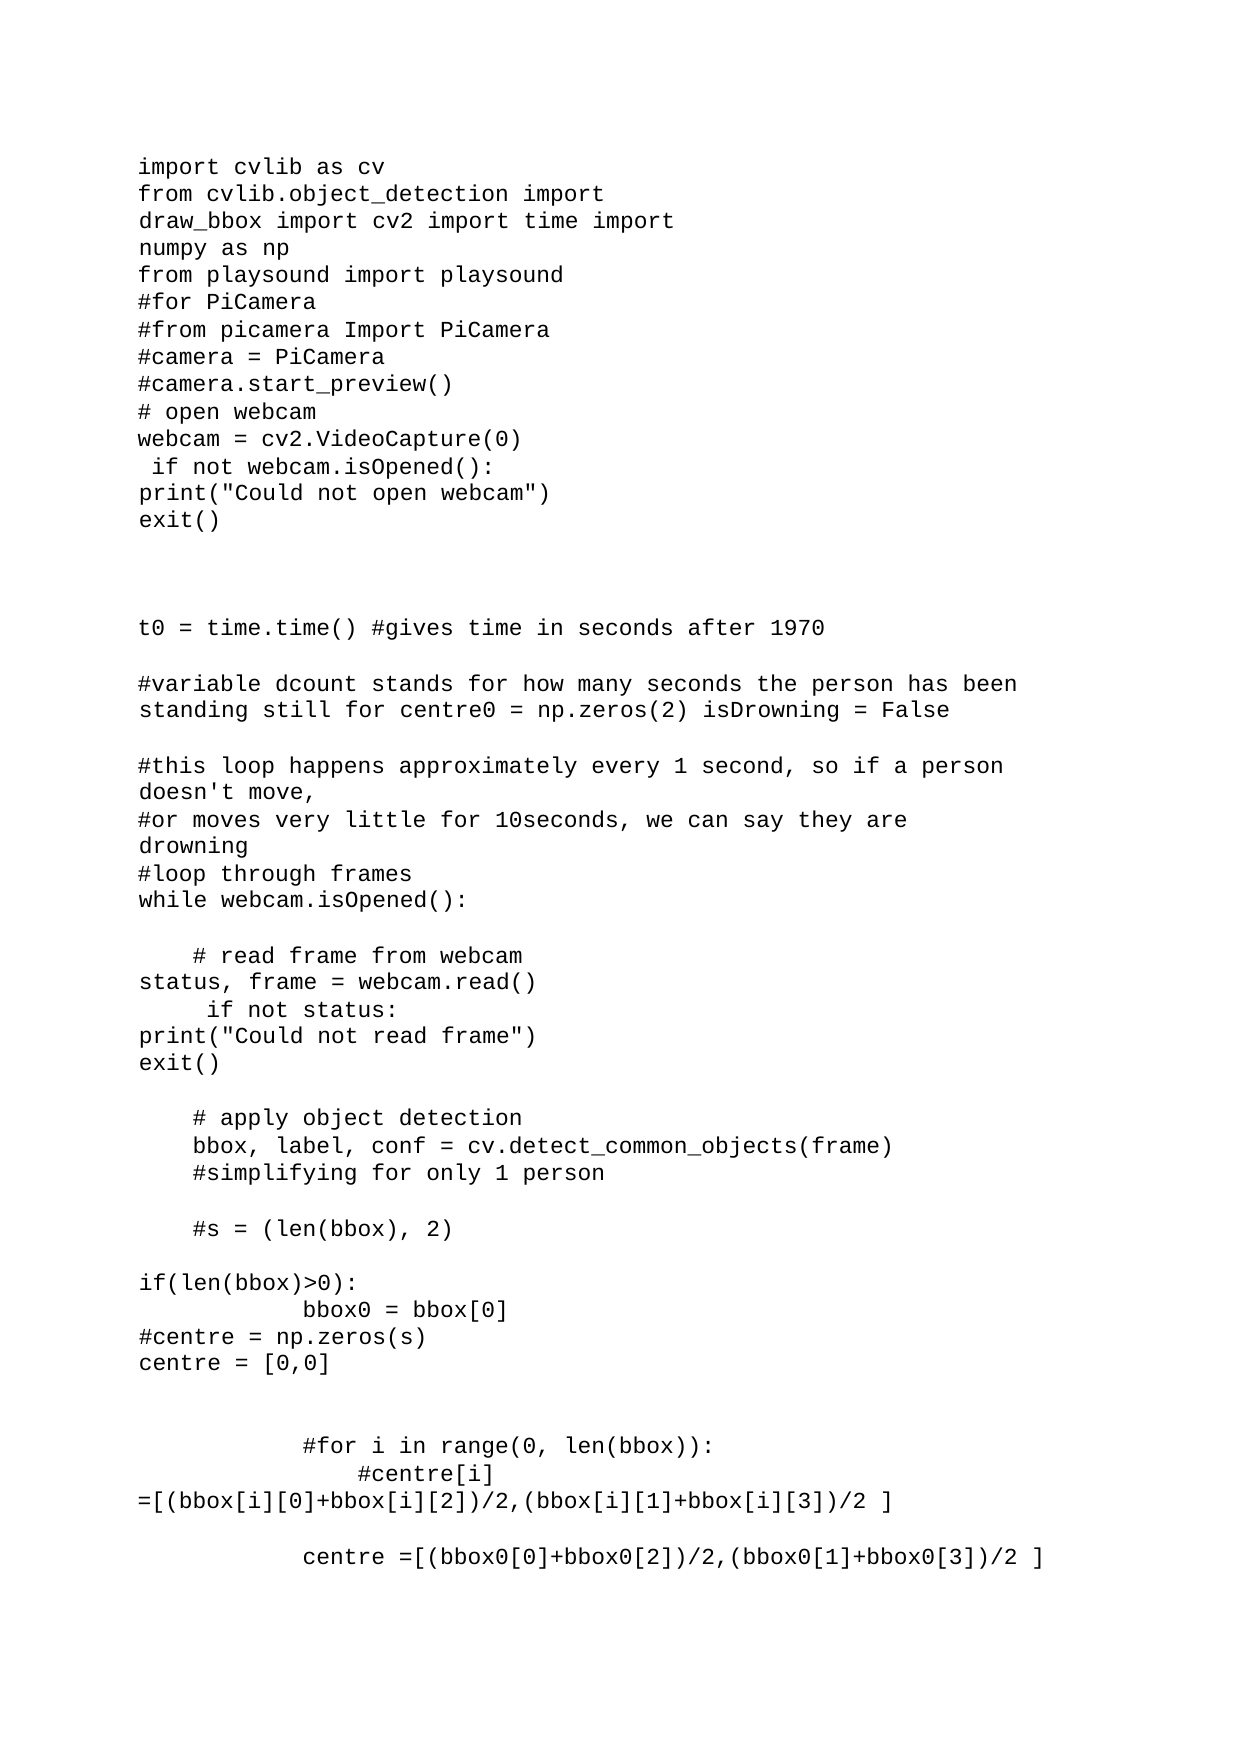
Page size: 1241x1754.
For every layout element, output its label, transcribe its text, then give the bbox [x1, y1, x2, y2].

text bbox, label, conf = cv.detect_common_objects(frame) [137, 1134, 1097, 1160]
text # read frame from webcam status, frame = webcam.read() [137, 944, 613, 997]
text #simplifying for only 1 person [137, 1162, 1097, 1187]
text #loop through frames while webcam.isOpened(): [137, 862, 481, 915]
text # open webcam [137, 400, 1097, 426]
text if not status: print("Could not read frame") exit() [137, 998, 625, 1077]
text bbox0 = bbox[0] #centre = np.zeros(s) centre = [0,0] [137, 1298, 599, 1378]
text #for PiCamera [137, 291, 1097, 317]
text #for i in range(0, len(bbox)): [137, 1435, 1097, 1461]
text =[(bbox[i][0]+bbox[i][2])/2,(bbox[i][1]+bbox[i][3])/2 ] [137, 1490, 1097, 1516]
text from cvlib.object_detection import draw_bbox import cv2 import time import numpy as np [137, 182, 717, 262]
text #s = (len(bbox), 2) [137, 1217, 1097, 1243]
text t0 = time.time() #gives time in seconds after 1970 [137, 617, 1097, 643]
text #camera = PiCamera [137, 345, 1097, 371]
text from playsound import playsound [137, 263, 1097, 289]
text webcam = cv2.VideoCapture(0) [137, 428, 1097, 453]
text import cvlib as cv [137, 155, 1097, 181]
text #camera.start_preview() [137, 373, 1097, 399]
text #variable dcount stands for how many seconds the person has been standing still for centre0 = np.zeros(2) isDrowning = False [137, 672, 1097, 724]
text #centre[i] [137, 1462, 1097, 1488]
text # apply object detection [137, 1107, 1097, 1133]
text #from picamera Import PiCamera [137, 318, 1097, 344]
text if(len(bbox)>0): [137, 1244, 402, 1297]
text #or moves very little for 10seconds, we can say they are drowning [137, 808, 1006, 861]
text #this loop happens approximately every 1 second, so if a person doesn't move, [137, 754, 1097, 807]
text centre =[(bbox0[0]+bbox0[2])/2,(bbox0[1]+bbox0[3])/2 ] [137, 1545, 1097, 1571]
text if not webcam.isOpened(): print("Could not open webcam") exit() [137, 455, 586, 534]
